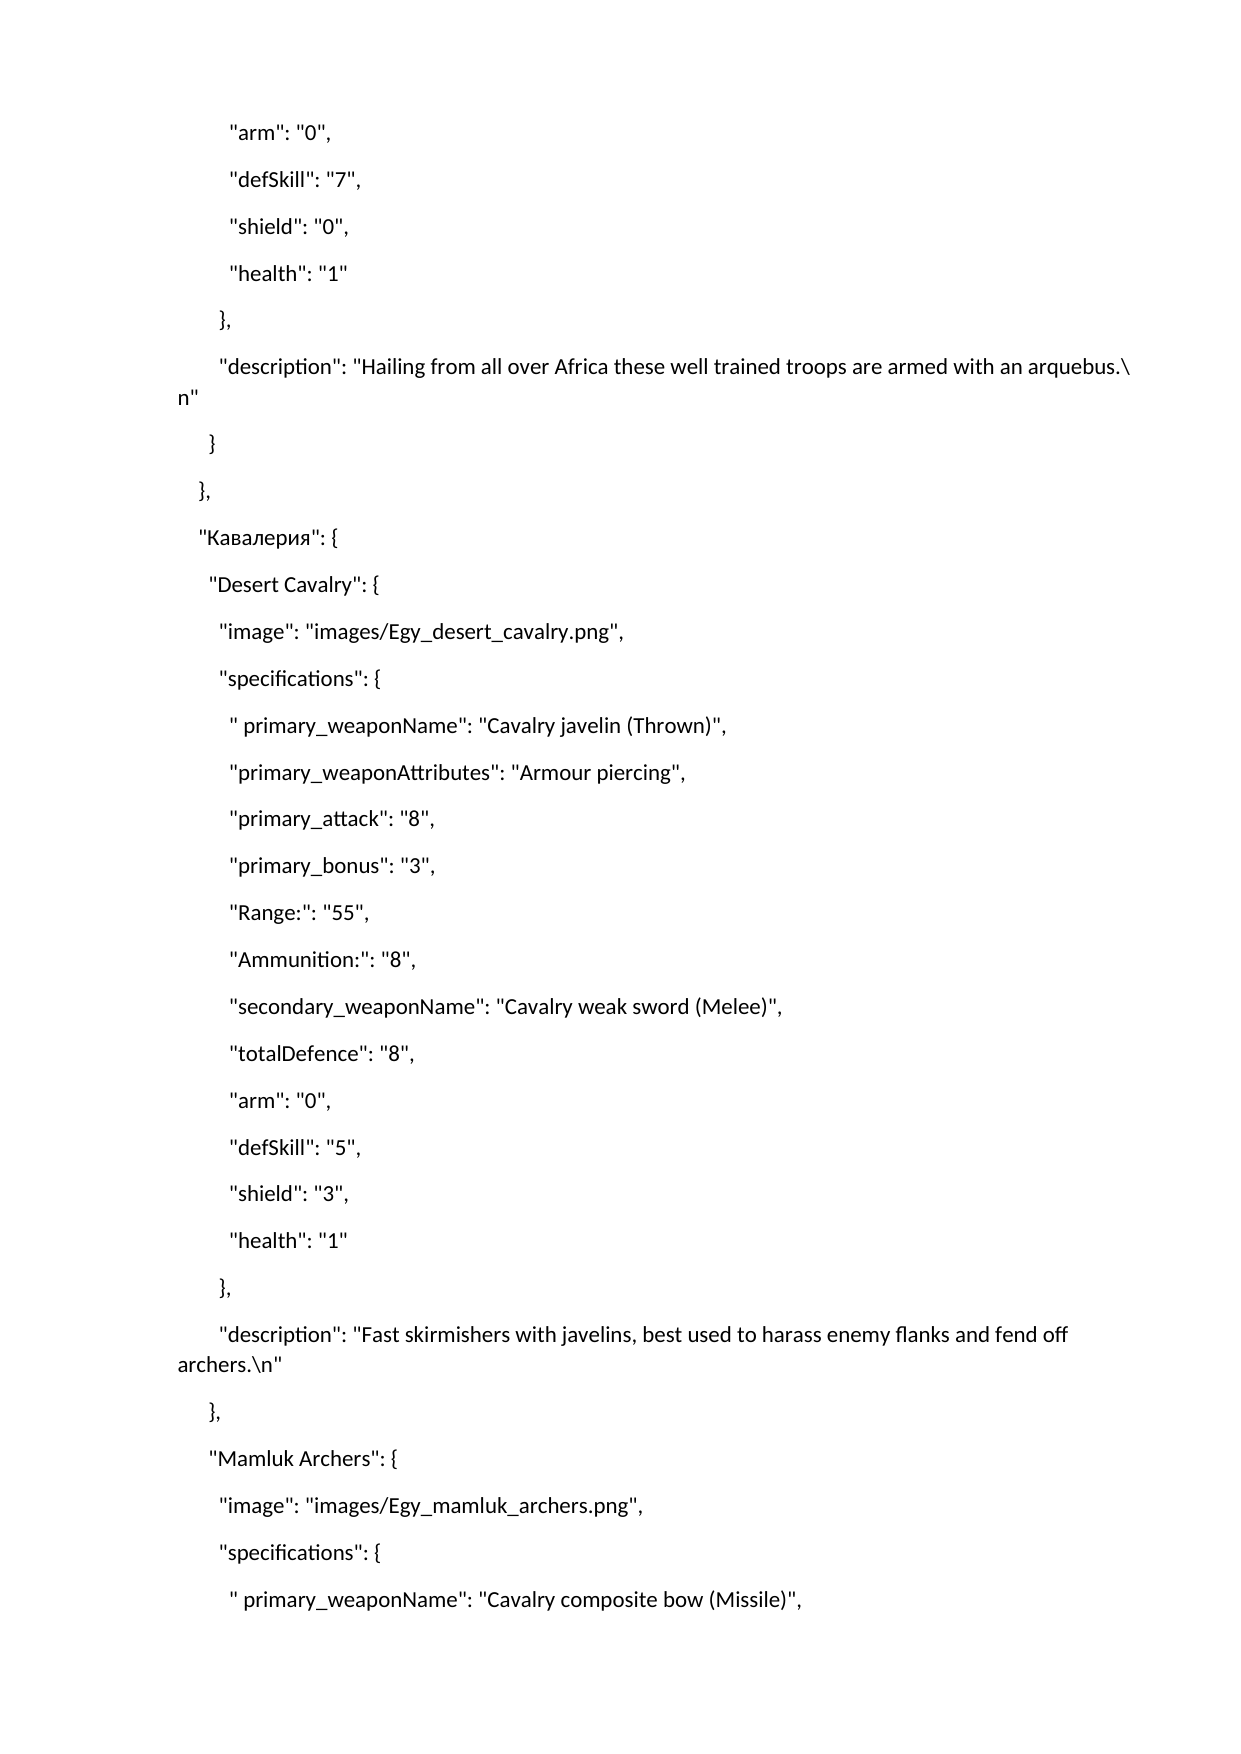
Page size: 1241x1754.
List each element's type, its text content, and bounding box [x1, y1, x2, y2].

text "image": "images/Egy_mamluk_archers.png", [177, 1491, 1152, 1519]
text "defSkill": "7", [177, 165, 1152, 193]
text } [177, 429, 1152, 458]
text "Mamluk Archers": { [177, 1444, 1152, 1472]
text "primary_weaponAttributes": "Armour piercing", [177, 758, 1152, 786]
text "arm": "0", [177, 1086, 1152, 1114]
text " primary_weaponName": "Cavalry composite bow (Missile)", [177, 1585, 1152, 1613]
text "arm": "0", [177, 118, 1152, 146]
text }, [177, 476, 1152, 504]
text "image": "images/Egy_desert_cavalry.png", [177, 617, 1152, 645]
text }, [177, 1273, 1152, 1301]
text "description": "Hailing from all over Africa these well trained troops are armed with an arquebus.\n" [177, 352, 1152, 411]
text "shield": "3", [177, 1179, 1152, 1208]
text "shield": "0", [177, 212, 1152, 240]
text "defSkill": "5", [177, 1133, 1152, 1161]
text "health": "1" [177, 259, 1152, 287]
text "description": "Fast skirmishers with javelins, best used to harass enemy flanks and fend off archers.\n" [177, 1320, 1152, 1378]
text "health": "1" [177, 1226, 1152, 1254]
text }, [177, 306, 1152, 334]
text "totalDefence": "8", [177, 1039, 1152, 1067]
text "Range:": "55", [177, 898, 1152, 926]
text "Ammunition:": "8", [177, 945, 1152, 973]
text "specifications": { [177, 1538, 1152, 1566]
text "Кавалерия": { [177, 523, 1152, 551]
text "specifications": { [177, 664, 1152, 692]
text "primary_bonus": "3", [177, 851, 1152, 879]
text "secondary_weaponName": "Cavalry weak sword (Melee)", [177, 992, 1152, 1020]
text " primary_weaponName": "Cavalry javelin (Thrown)", [177, 711, 1152, 739]
text }, [177, 1397, 1152, 1425]
text "primary_attack": "8", [177, 804, 1152, 833]
text "Desert Cavalry": { [177, 570, 1152, 598]
